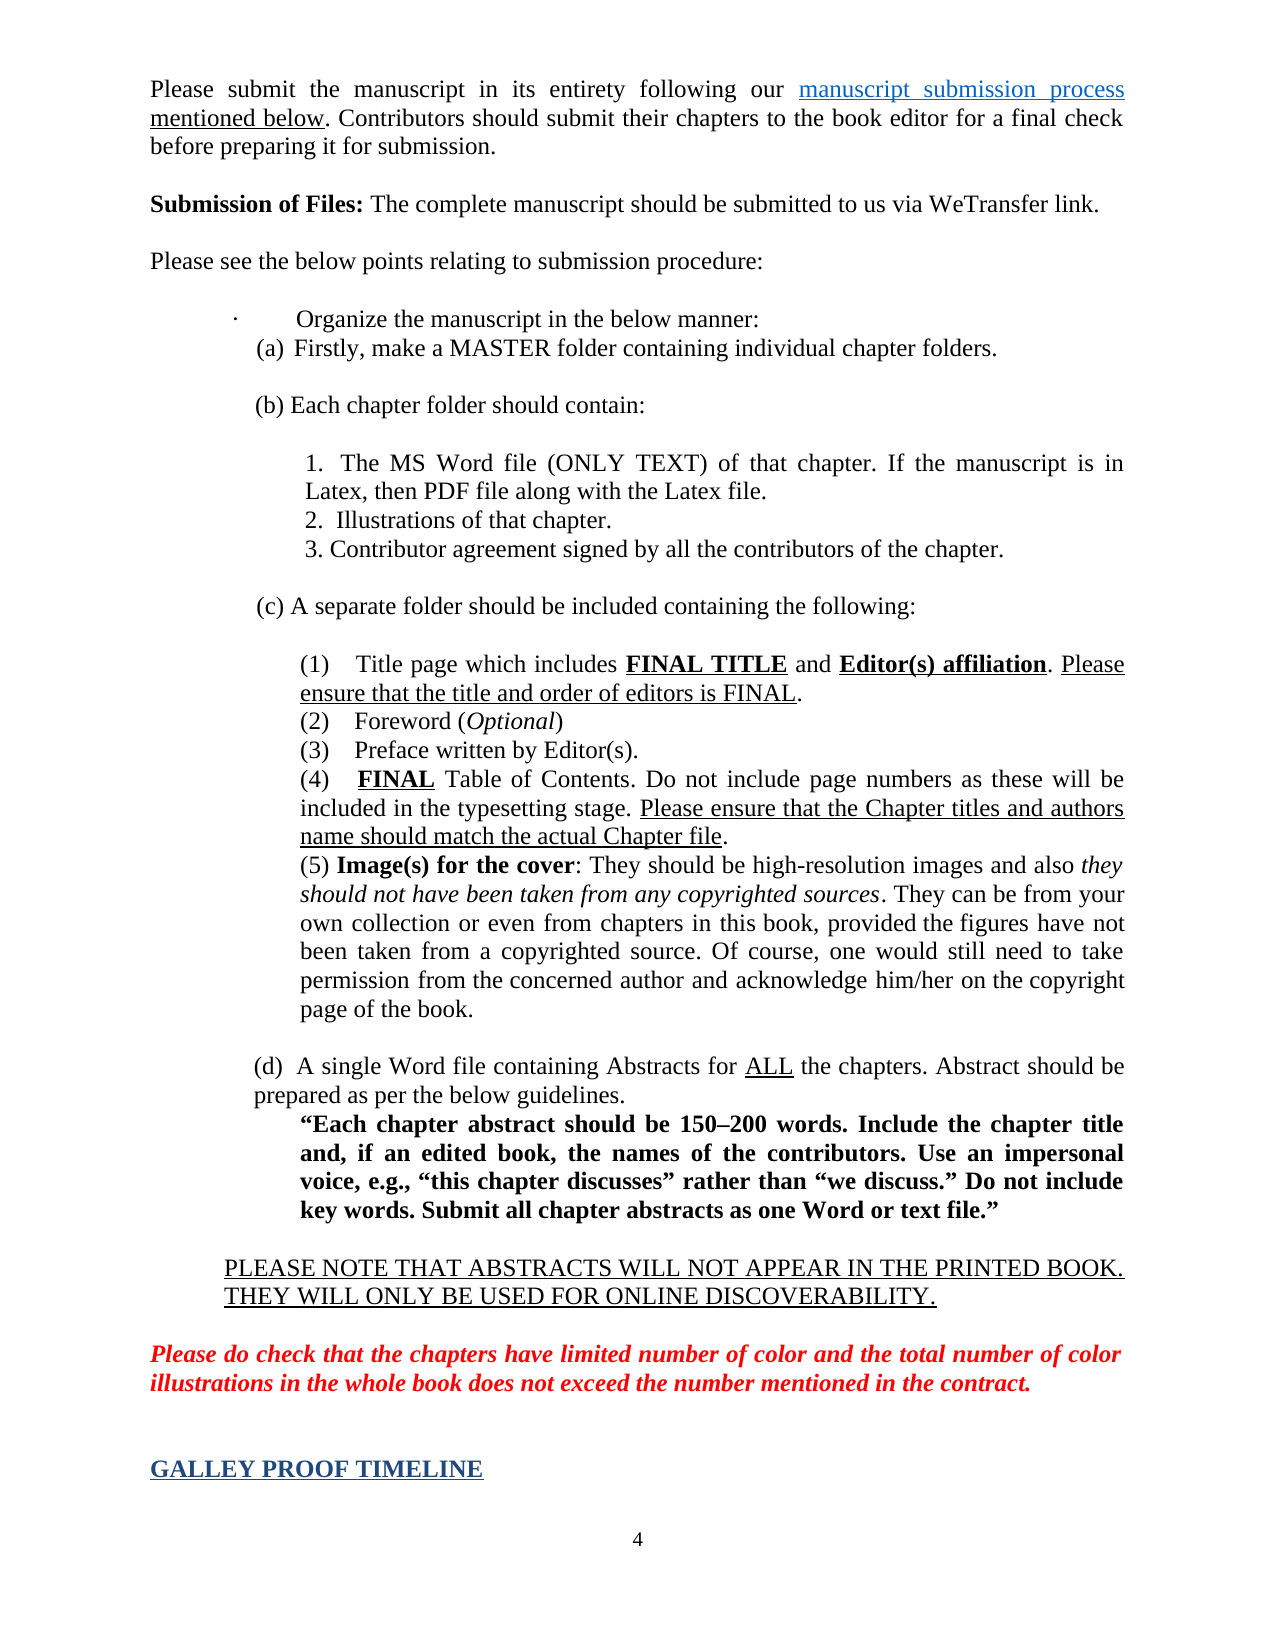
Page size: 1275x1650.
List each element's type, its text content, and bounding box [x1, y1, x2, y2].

text 3. Contributor agreement signed by all the contributors of the chapter. [304, 534, 1125, 563]
text Please do check that the chapters have limited number of color and the total number of color illustrations in the whole book does not exceed the number mentioned in the contract. [150, 1339, 1125, 1396]
text (2) Foreword (Optional) [300, 706, 1125, 735]
text (1) Title page which includes FINAL TITLE and Editor(s) affiliation. Please ensure that the title and order of editors is FINAL. [300, 649, 1125, 706]
text (b) Each chapter folder should contain: [230, 390, 1125, 419]
text 1. The MS Word file (ONLY TEXT) of that chapter. If the manuscript is in Latex, then PDF file along with the Latex file. [305, 448, 1125, 505]
list Firstly, make a MASTER folder containing individual chapter folders. [256, 333, 1125, 361]
text PLEASE NOTE THAT ABSTRACTS WILL NOT APPEAR IN THE PRINTED BOOK. THEY WILL ONLY BE USED FOR ONLINE DISCOVERABILITY. [224, 1279, 1125, 1310]
text (d) A single Word file containing Abstracts for ALL the chapters. Abstract should be prepared as per the below guidelines. [253, 1051, 1125, 1109]
text (3) Preface written by Editor(s). [300, 735, 1125, 764]
text · Organize the manuscript in the below manner: [225, 304, 1125, 333]
text (5) Image(s) for the cover: They should be high-resolution images and also they should not have been taken from any copyrighted sources. They can be from your own collection or even from chapters in this book, provided the figures have not been taken from a copyrighted source. Of course, one would still need to take permission from the concerned author and acknowledge him/her on the copyright page of the book. [300, 850, 1125, 1023]
text Please submit the manuscript in its entirety following our manuscript submission process mentioned below. Contributors should submit their chapters to the book editor for a final check before preparing it for submission. [150, 74, 1125, 160]
text Please see the below points relating to submission procedure: [150, 246, 1125, 275]
text Submission of Files: The complete manuscript should be submitted to us via WeTransfer link. [150, 189, 1125, 218]
text PLEASE NOTE THAT ABSTRACTS WILL NOT APPEAR IN THE PRINTED BOOK. THEY WILL ONLY BE USED FOR ONLINE DISCOVERABILITY. [224, 1253, 1125, 1278]
text 2. Illustrations of that chapter. [304, 505, 1125, 534]
text (4) FINAL Table of Contents. Do not include page numbers as these will be included in the typesetting stage. Please ensure that the Chapter titles and authors name should match the actual Chapter file. [300, 764, 1125, 850]
text “Each chapter abstract should be 150–200 words. Include the chapter title and, if an edited book, the names of the contributors. Use an impersonal voice, e.g., “this chapter discusses” rather than “we discuss.” Do not include key words. Submit all chapter abstracts as one Word or text file.” [300, 1109, 1125, 1224]
text GALLEY PROOF TIMELINE [150, 1454, 1125, 1483]
text (c) A separate folder should be included containing the following: [225, 591, 1125, 620]
